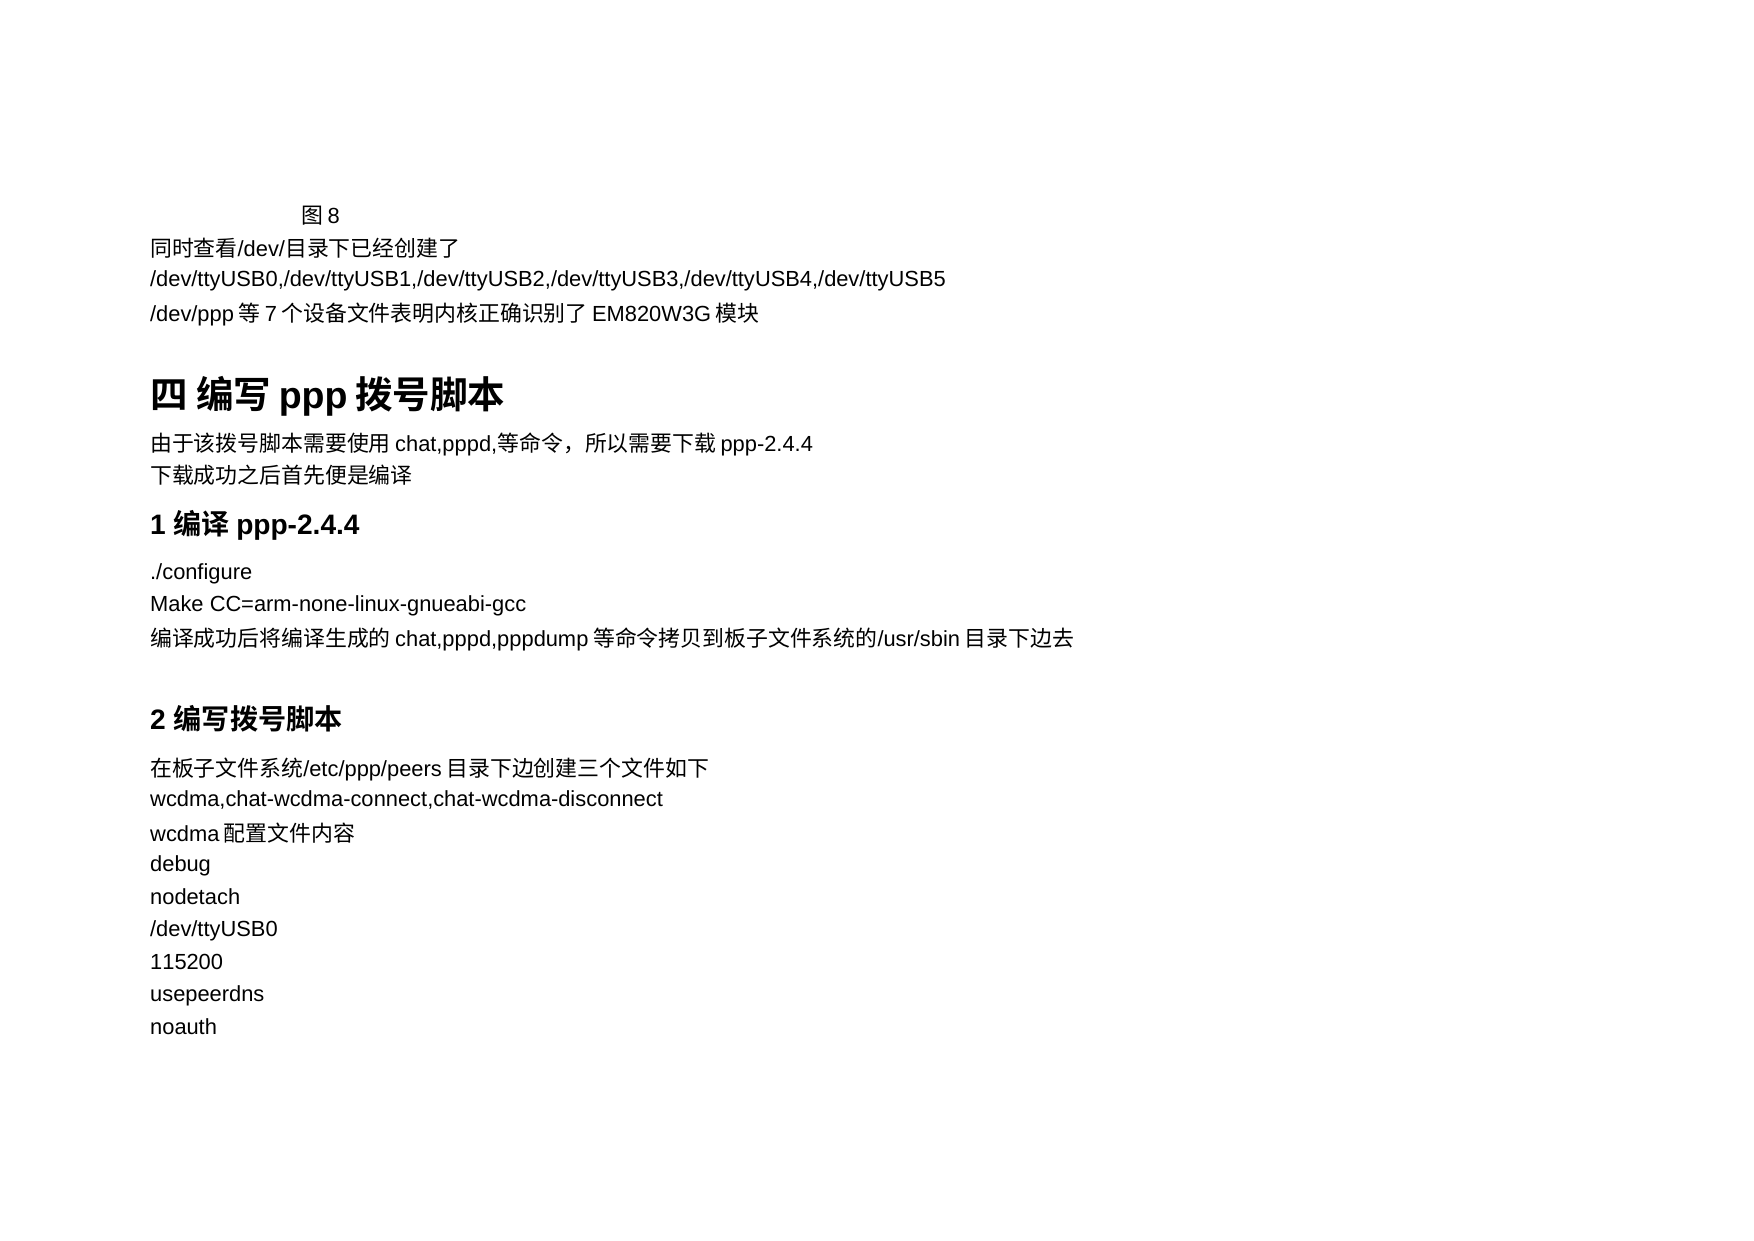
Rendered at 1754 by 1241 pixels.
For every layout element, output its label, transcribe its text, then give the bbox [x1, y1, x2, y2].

text 图8 [150, 198, 1604, 230]
text debug [150, 848, 1604, 880]
text noauth [150, 1010, 1604, 1043]
text /dev/ppp等7个设备文件表明内核正确识别了EM820W3G模块 [150, 295, 1604, 328]
text Make CC=arm-none-linux-gnueabi-gcc [150, 588, 1604, 620]
text nodetach [150, 880, 1604, 913]
text 2 编写拨号脚本 [150, 685, 1604, 750]
text 同时查看/dev/目录下已经创建了 [150, 230, 1604, 263]
text 由于该拨号脚本需要使用chat,pppd,等命令，所以需要下载ppp-2.4.4 [150, 425, 1604, 458]
text /dev/ttyUSB0,/dev/ttyUSB1,/dev/ttyUSB2,/dev/ttyUSB3,/dev/ttyUSB4,/dev/ttyUSB5 [150, 263, 1604, 295]
text 编译成功后将编译生成的chat,pppd,pppdump等命令拷贝到板子文件系统的/usr/sbin目录下边去 [150, 620, 1604, 653]
text 1 编译 ppp-2.4.4 [150, 490, 1604, 555]
text wcdma,chat-wcdma-connect,chat-wcdma-disconnect [150, 783, 1604, 815]
text 四 编写ppp拨号脚本 [150, 360, 1604, 425]
text 下载成功之后首先便是编译 [150, 458, 1604, 490]
text 115200 [150, 945, 1604, 978]
text /dev/ttyUSB0 [150, 913, 1604, 945]
text wcdma配置文件内容 [150, 815, 1604, 848]
text 在板子文件系统/etc/ppp/peers目录下边创建三个文件如下 [150, 750, 1604, 783]
text usepeerdns [150, 978, 1604, 1010]
text ./configure [150, 555, 1604, 588]
